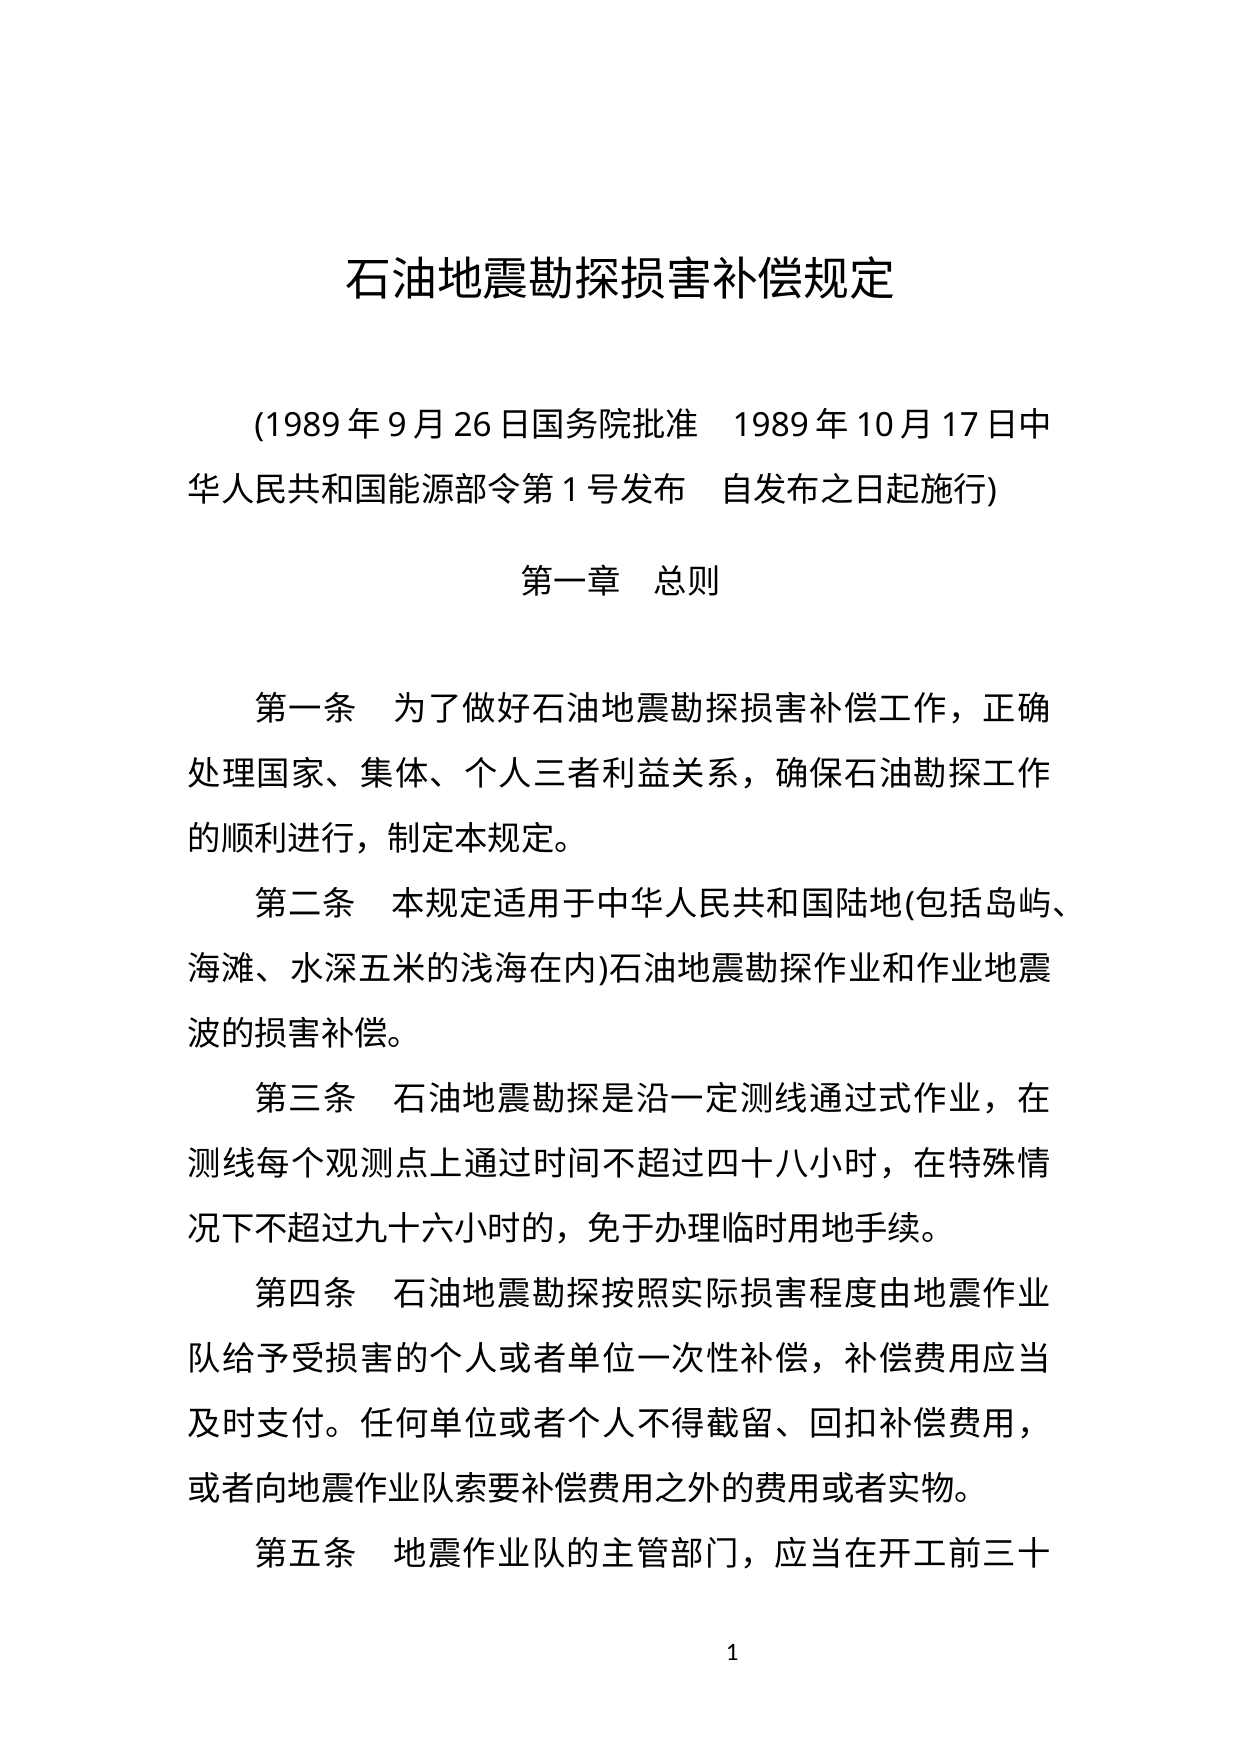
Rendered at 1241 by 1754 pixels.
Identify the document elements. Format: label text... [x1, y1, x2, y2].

text 第一条 为了做好石油地震勘探损害补偿工作，正确处理国家、集体、个人三者利益关系，确保石油勘探工作的顺利进行，制定本规定。 [187, 674, 1053, 869]
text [187, 1519, 1053, 1584]
text 第三条 石油地震勘探是沿一定测线通过式作业，在测线每个观测点上通过时间不超过四十八小时，在特殊情况下不超过九十六小时的，免于办理临时用地手续。 [187, 1064, 1053, 1259]
text (1989年9月26日国务院批准 1989年10月17日中华人民共和国能源部令第1号发布 自发布之日起施行) [187, 389, 1053, 519]
subtitle 第一章 总则 [187, 547, 1053, 612]
text 石油地震勘探损害补偿规定 [187, 227, 1053, 324]
text 第四条 石油地震勘探按照实际损害程度由地震作业队给予受损害的个人或者单位一次性补偿，补偿费用应当及时支付。任何单位或者个人不得截留、回扣补偿费用，或者向地震作业队索要补偿费用之外的费用或者实物。 [187, 1259, 1053, 1519]
text 第二条 本规定适用于中华人民共和国陆地(包括岛屿、海滩、水深五米的浅海在内)石油地震勘探作业和作业地震波的损害补偿。 [187, 869, 1053, 1064]
